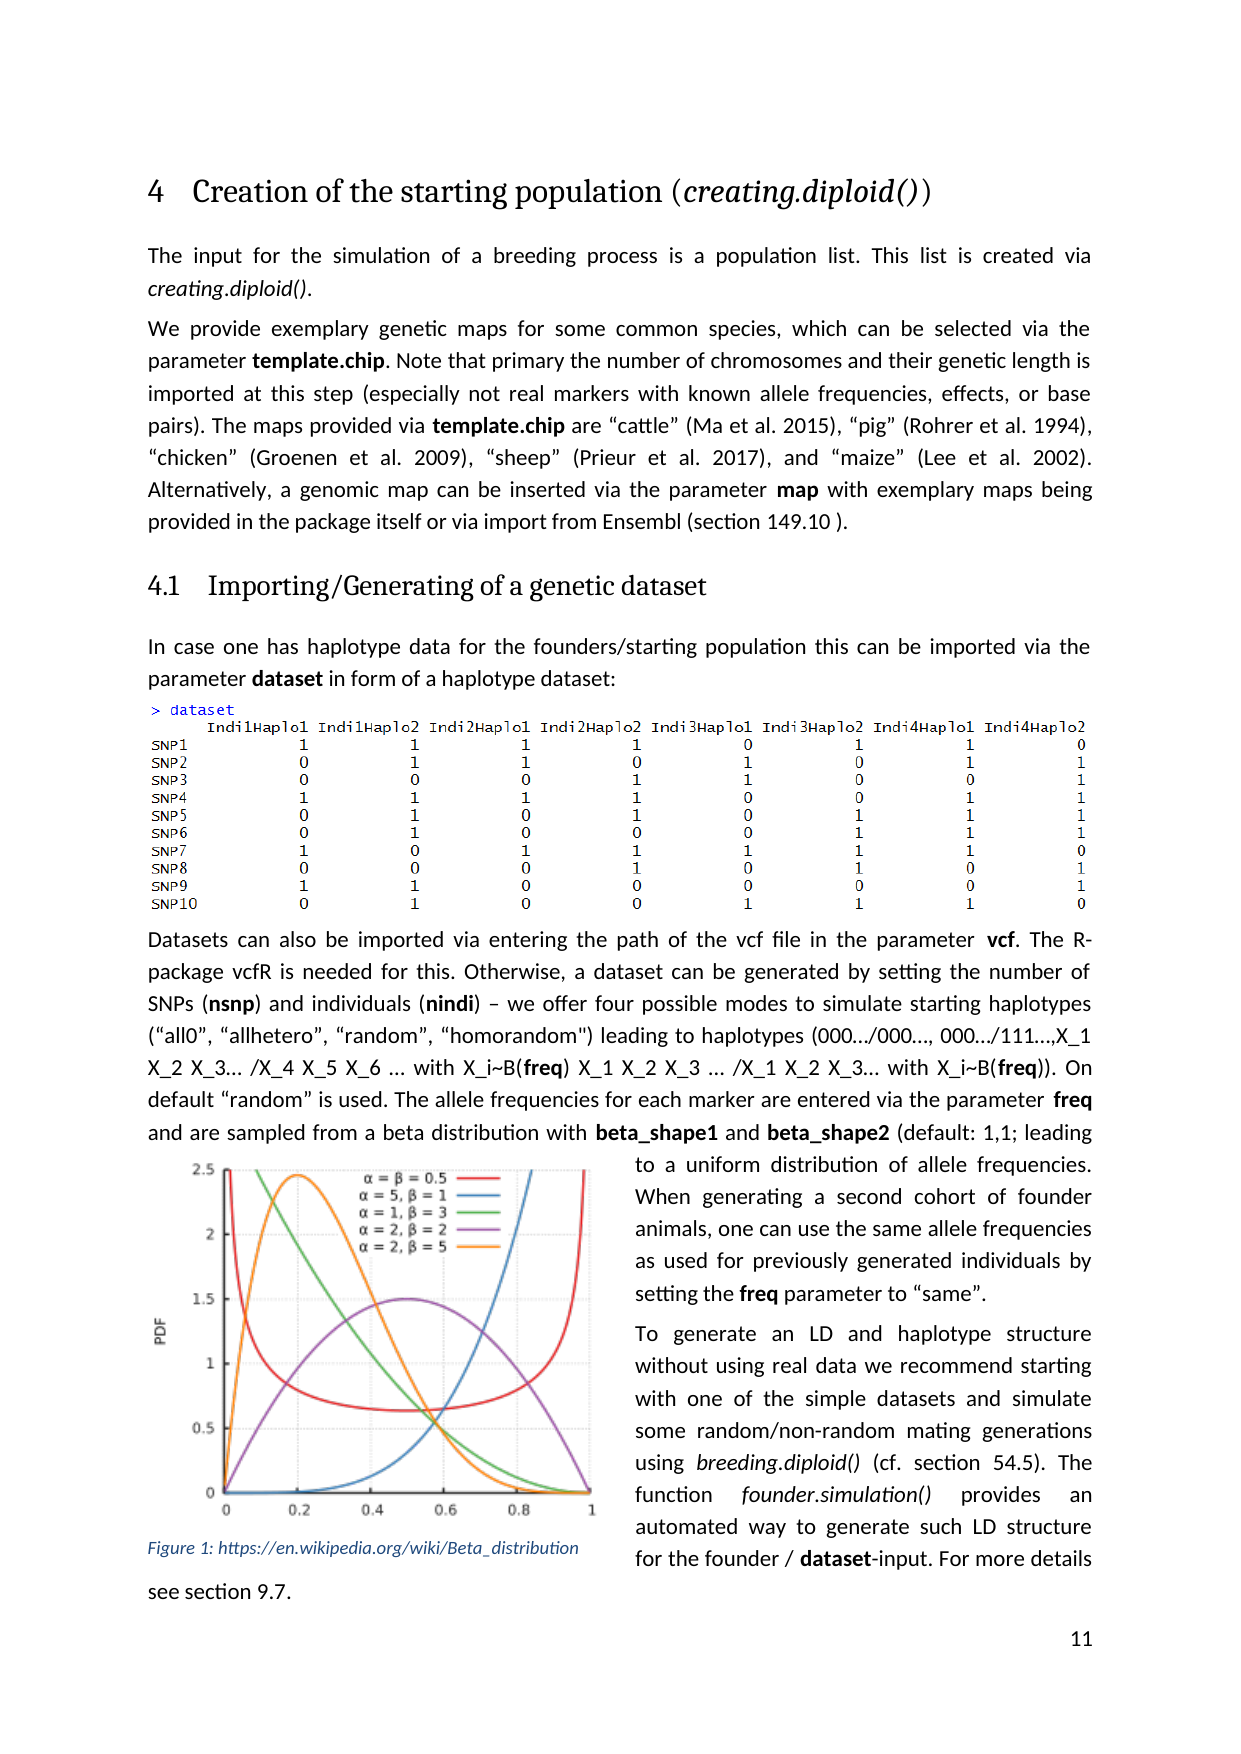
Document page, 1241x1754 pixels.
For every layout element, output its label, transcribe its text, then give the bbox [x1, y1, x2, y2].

subtitle Importing/Generating of a genetic dataset [148, 569, 1093, 602]
picture [147, 705, 1093, 913]
picture [147, 1152, 617, 1527]
text The input for the simulation of a breeding process is a population list. This list is created via creating.diploid(). [148, 242, 1093, 302]
text In case one has haplotype data for the founders/starting population this can be imported via the parameter dataset in form of a haplotype dataset: [148, 632, 1093, 693]
text To generate an LD and haplotype structure without using real data we recommend starting with one of the simple datasets and simulate some random/non-random mating generations using breeding.diploid() (cf. section 54.5). The function founder.simulation() provides an automated way to generate such LD structure for the founder / dataset-input. For more details see section 9.7. [148, 1319, 1093, 1605]
subtitle Creation of the starting population (creating.diploid()) [148, 173, 1093, 211]
text Datasets can also be imported via entering the path of the vcf file in the parameter vcf. The R-package vcfR is needed for this. Otherwise, a dataset can be generated by setting the number of SNPs (nsnp) and individuals (nindi) – we offer four possible modes to simulate starting haplotypes (“all0”, “allhetero”, “random”, “homorandom") leading to haplotypes (000…/000…, 000…/111…,X_1 X_2 X_3… /X_4 X_5 X_6 … with X_i~B(freq) X_1 X_2 X_3 … /X_1 X_2 X_3… with X_i~B(freq)). On default “random” is used. The allele frequencies for each marker are entered via the parameter freq and are sampled from a beta distribution with beta_shape1 and beta_shape2 (default: 1,1; leading to a uniform distribution of allele frequencies. When generating a second cohort of founder animals, one can use the same allele frequencies as used for previously generated individuals by setting the freq parameter to “same”. [148, 925, 1093, 1307]
text We provide exemplary genetic maps for some common species, which can be selected via the parameter template.chip. Note that primary the number of chromosomes and their genetic length is imported at this step (especially not real markers with known allele frequencies, effects, or base pairs). The maps provided via template.chip are “cattle” (Ma et al. 2015), “pig” (Rohrer et al. 1994), “chicken” (Groenen et al. 2009), “sheep” (Prieur et al. 2017), and “maize” (Lee et al. 2002). Alternatively, a genomic map can be inserted via the parameter map with exemplary maps being provided in the package itself or via import from Ensembl (section 149.10 ). [148, 314, 1093, 536]
